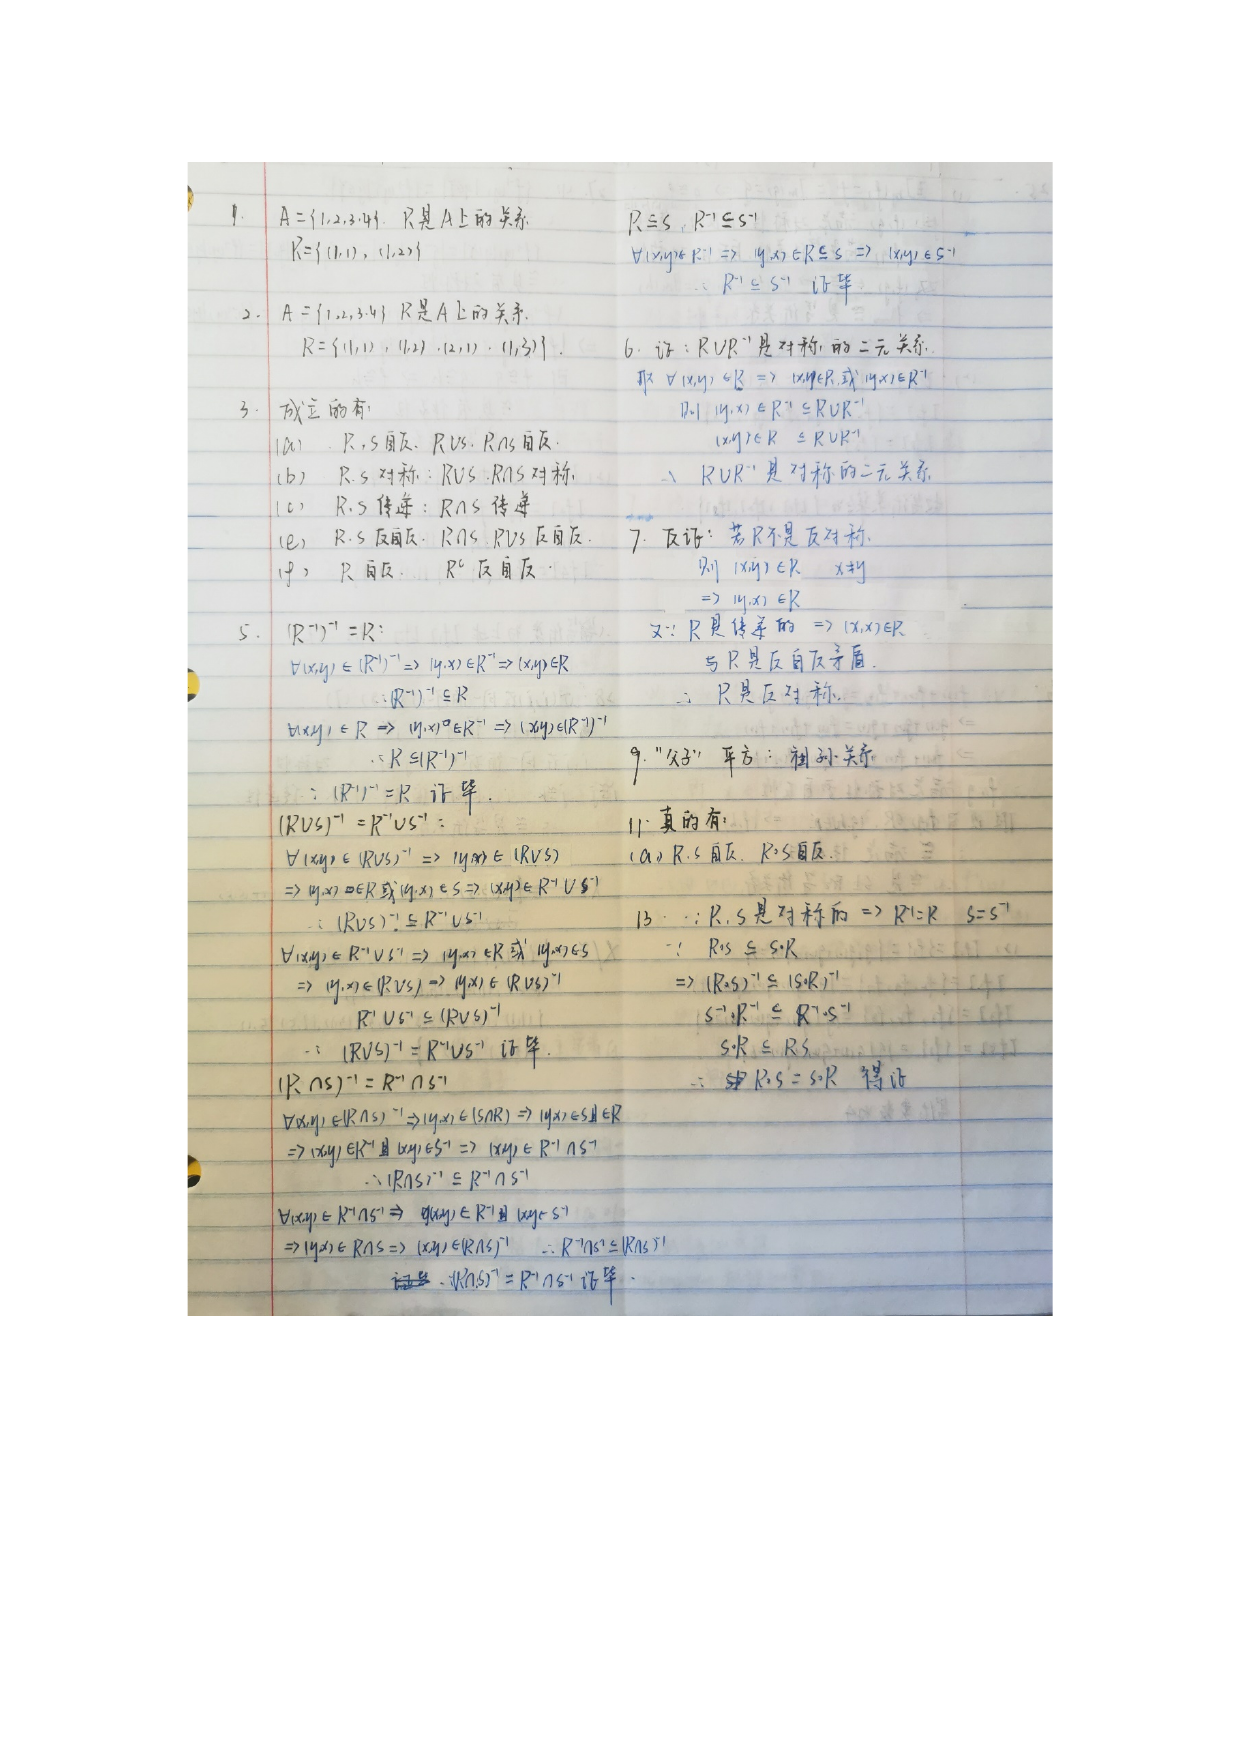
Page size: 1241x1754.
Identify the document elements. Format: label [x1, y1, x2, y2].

picture [187, 162, 1053, 1316]
